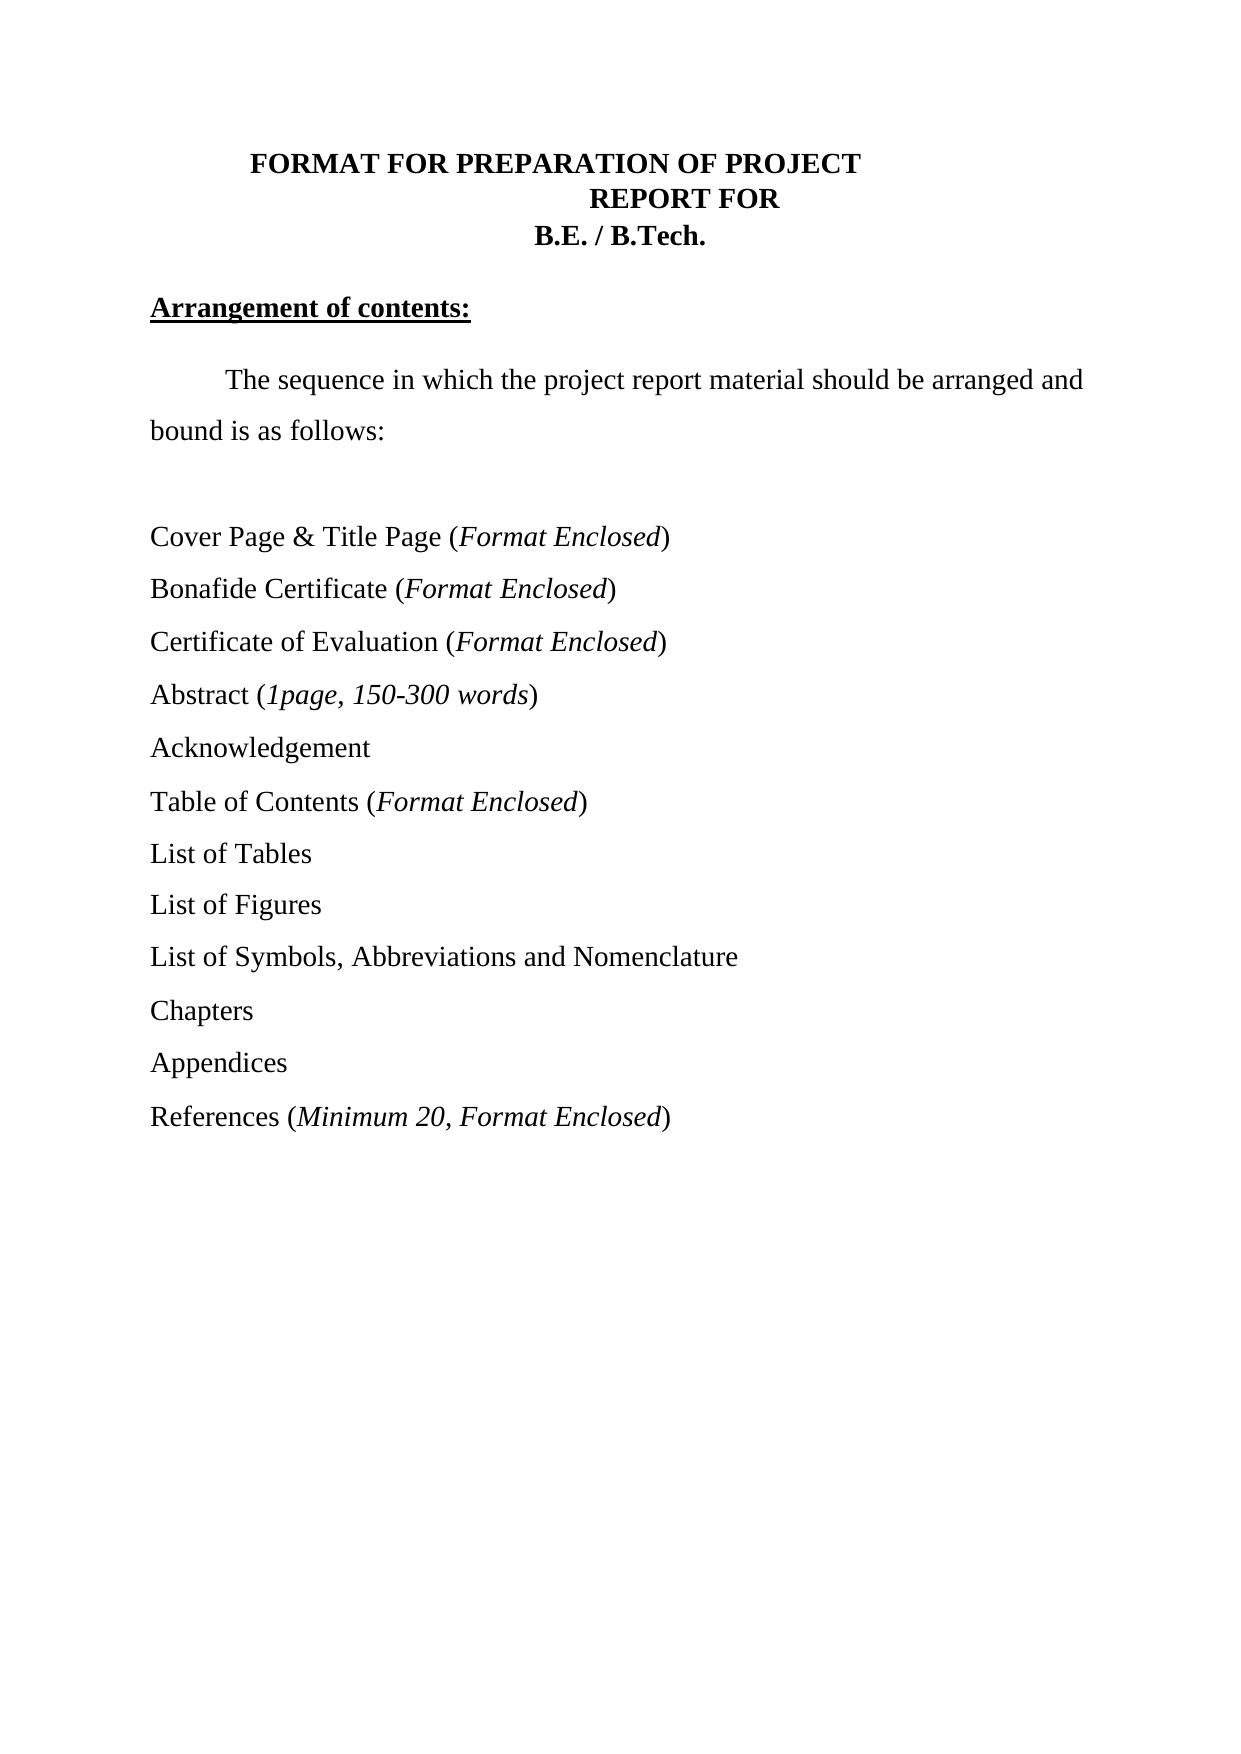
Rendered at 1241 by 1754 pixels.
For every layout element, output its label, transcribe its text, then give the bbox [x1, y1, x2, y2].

subtitle Appendices [150, 1047, 1123, 1079]
subtitle List of Figures [150, 889, 1123, 921]
text B.E. / B.Tech. [534, 218, 1123, 251]
text Arrangement of contents: [150, 291, 1123, 324]
text List of Symbols, Abbreviations and Nomenclature Chapters [150, 939, 836, 1026]
text References (Minimum 20, Format Enclosed) [150, 1099, 1123, 1132]
subtitle The sequence in which the project report material should be arranged and bound is as follows: [150, 362, 1123, 446]
text Cover Page & Title Page (Format Enclosed) Bonafide Certificate (Format Enclosed) Certificate of Evaluation (Format Enclosed) Abstract (1page, 150-300 words) Acknowledgement [150, 519, 672, 764]
subtitle FORMAT FOR PREPARATION OF PROJECT REPORT FOR [250, 146, 989, 215]
text Table of Contents (Format Enclosed) List of Tables [150, 784, 589, 870]
